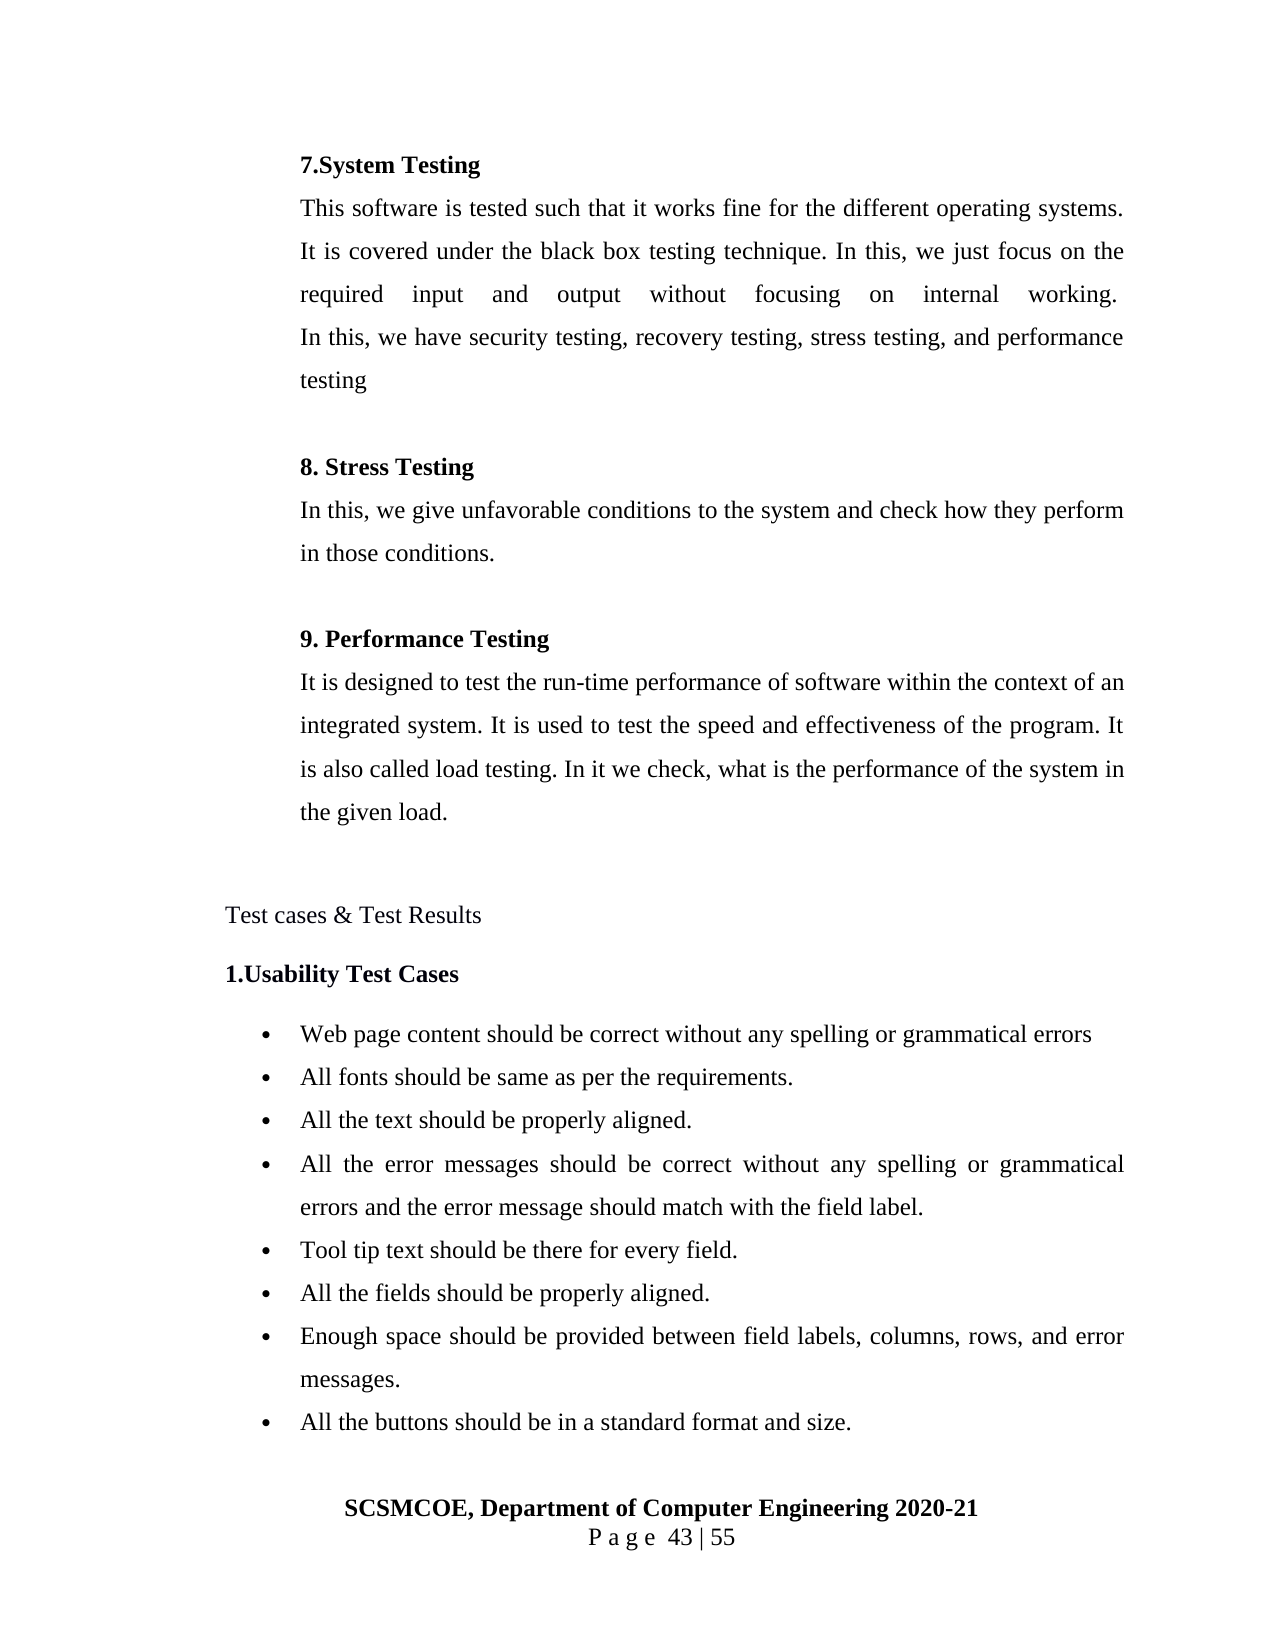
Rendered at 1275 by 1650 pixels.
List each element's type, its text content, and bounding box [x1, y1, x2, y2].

list Web page content should be correct without any spelling or grammatical errors [262, 1019, 1125, 1048]
list Enough space should be provided between field labels, columns, rows, and error messages. [262, 1321, 1125, 1393]
list Tool tip text should be there for every field. [262, 1235, 1125, 1264]
list All the text should be properly aligned. [262, 1106, 1125, 1134]
list It is designed to test the run-time performance of software within the context of an integrated system. It is used to test the speed and effectiveness of the program. It is also called load testing. In it we check, what is the performance of the system in the given load. [300, 667, 1125, 826]
list This software is tested such that it works fine for the different operating systems. It is covered under the black box testing technique. In this, we just focus on the required input and output without focusing on internal working. In this, we have security testing, recovery testing, stress testing, and performance testing [300, 193, 1125, 394]
list 8. Stress Testing [300, 452, 1125, 481]
list 9. Performance Testing [300, 624, 1125, 653]
list All the buttons should be in a standard format and size. [262, 1407, 1125, 1436]
text Test cases & Test Results [225, 900, 1125, 928]
text 1.Usability Test Cases [225, 959, 1125, 988]
list In this, we give unfavorable conditions to the system and check how they perform in those conditions. [300, 495, 1125, 567]
list All fonts should be same as per the requirements. [262, 1062, 1125, 1091]
list All the fields should be properly aligned. [262, 1278, 1125, 1307]
list All the error messages should be correct without any spelling or grammatical errors and the error message should match with the field label. [262, 1149, 1125, 1221]
list 7.System Testing [300, 150, 1125, 179]
